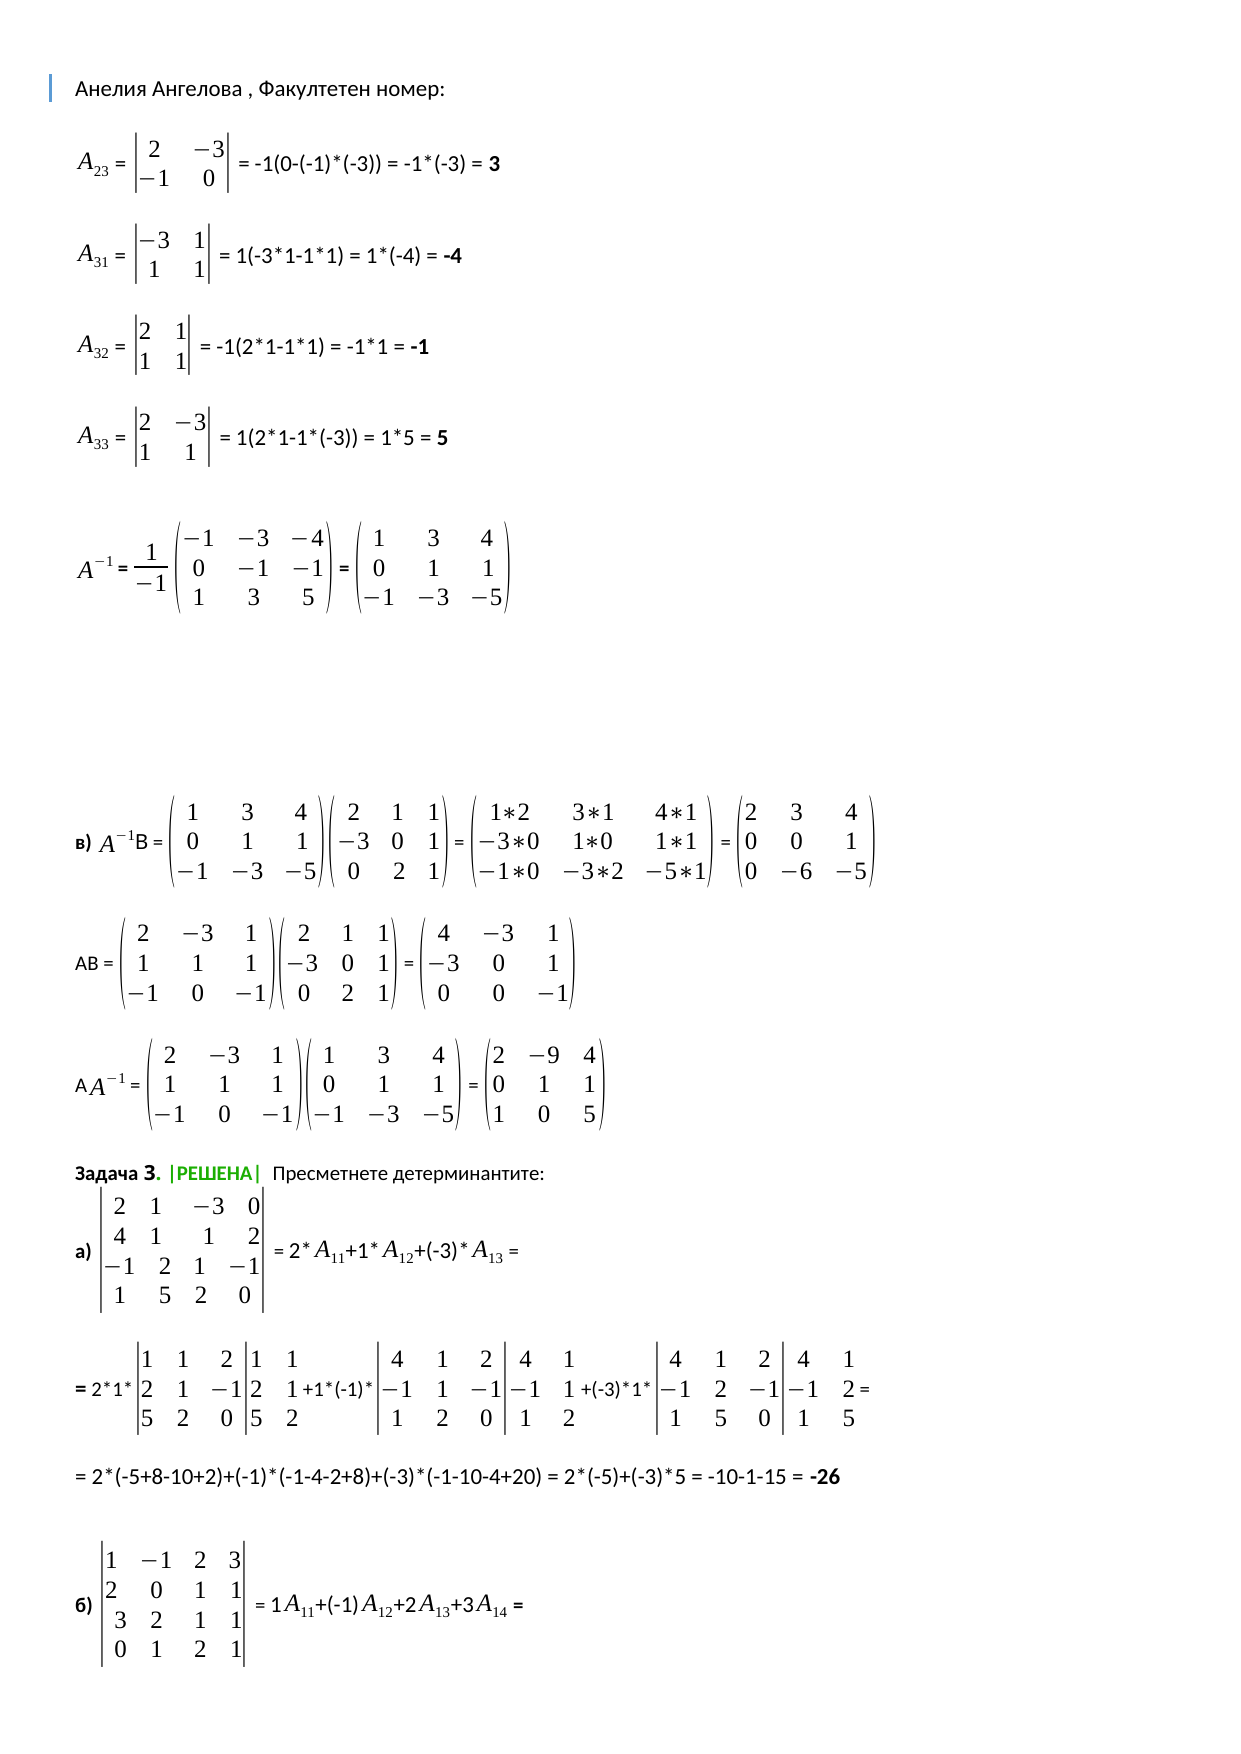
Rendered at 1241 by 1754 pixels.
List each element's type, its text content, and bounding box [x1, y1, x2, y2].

text а) = 2*+1*+(-3)* = [75, 1187, 1165, 1315]
text = 2*1* +1*(-1)* +(-3)*1* = [75, 1341, 1165, 1437]
text = = -1(2*1-1*1) = -1*1 = -1 [75, 314, 1165, 378]
text = = -1(0-(-1)*(-3)) = -1*(-3) = 3 [75, 132, 1165, 195]
text A = = [75, 1037, 1165, 1133]
text = = 1(-3*1-1*1) = 1*(-4) = -4 [75, 223, 1165, 286]
text = 2*(-5+8-10+2)+(-1)*(-1-4-2+8)+(-3)*(-1-10-4+20) = 2*(-5)+(-3)*5 = -10-1-15 = -26 [75, 1462, 1165, 1490]
text Задача 3. |РЕШЕНА| Пресметнете детерминантите: [75, 1158, 1165, 1187]
text в) B = = = [75, 794, 1165, 890]
text б) = 1+(-1)+2+3 = [75, 1541, 1165, 1669]
text AB = = [75, 915, 1165, 1011]
text = = [75, 520, 1165, 616]
text = = 1(2*1-1*(-3)) = 1*5 = 5 [75, 406, 1165, 469]
